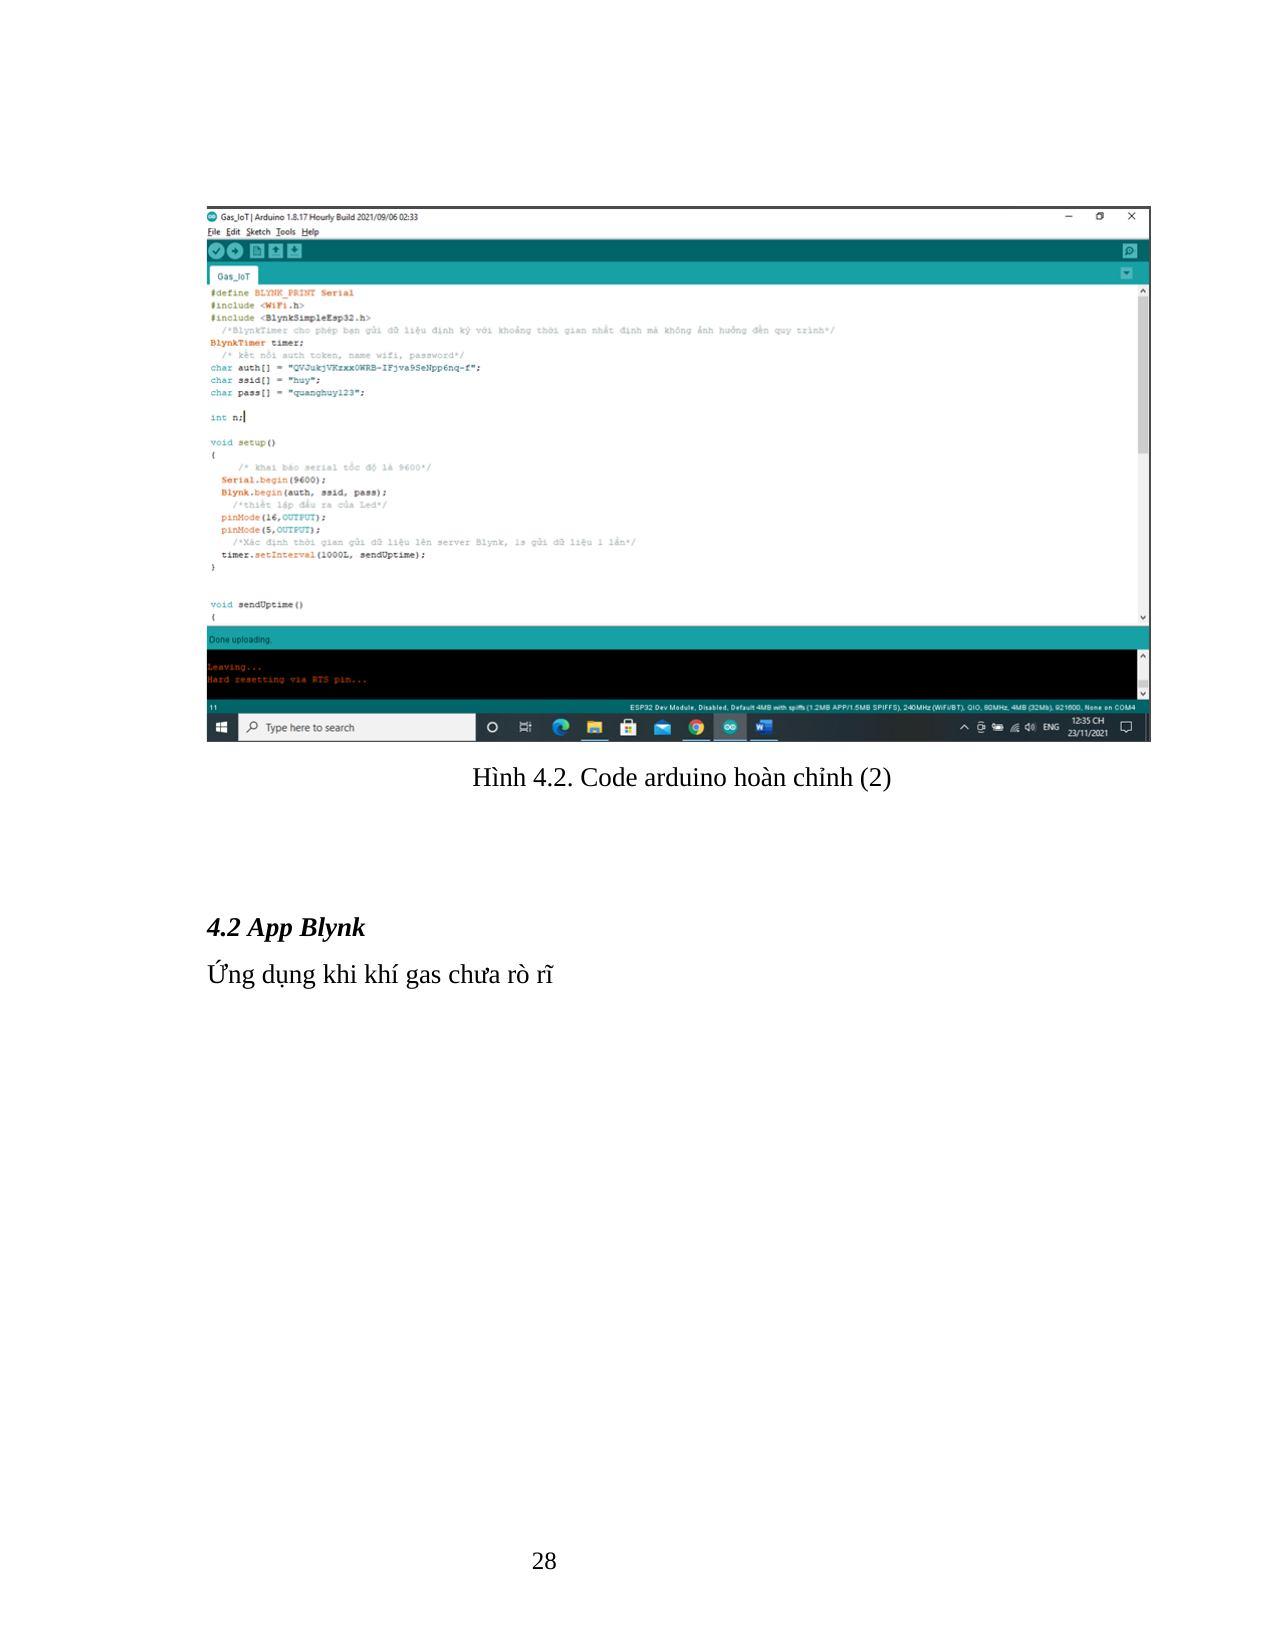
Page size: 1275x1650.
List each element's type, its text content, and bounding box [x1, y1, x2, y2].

text Ứng dụng khi khí gas chưa rò rĩ [207, 958, 1157, 989]
text Hình 4.2. Code arduino hoàn chỉnh (2) [207, 761, 1157, 792]
text 4.2 App Blynk [207, 911, 1157, 942]
picture [206, 206, 1151, 742]
